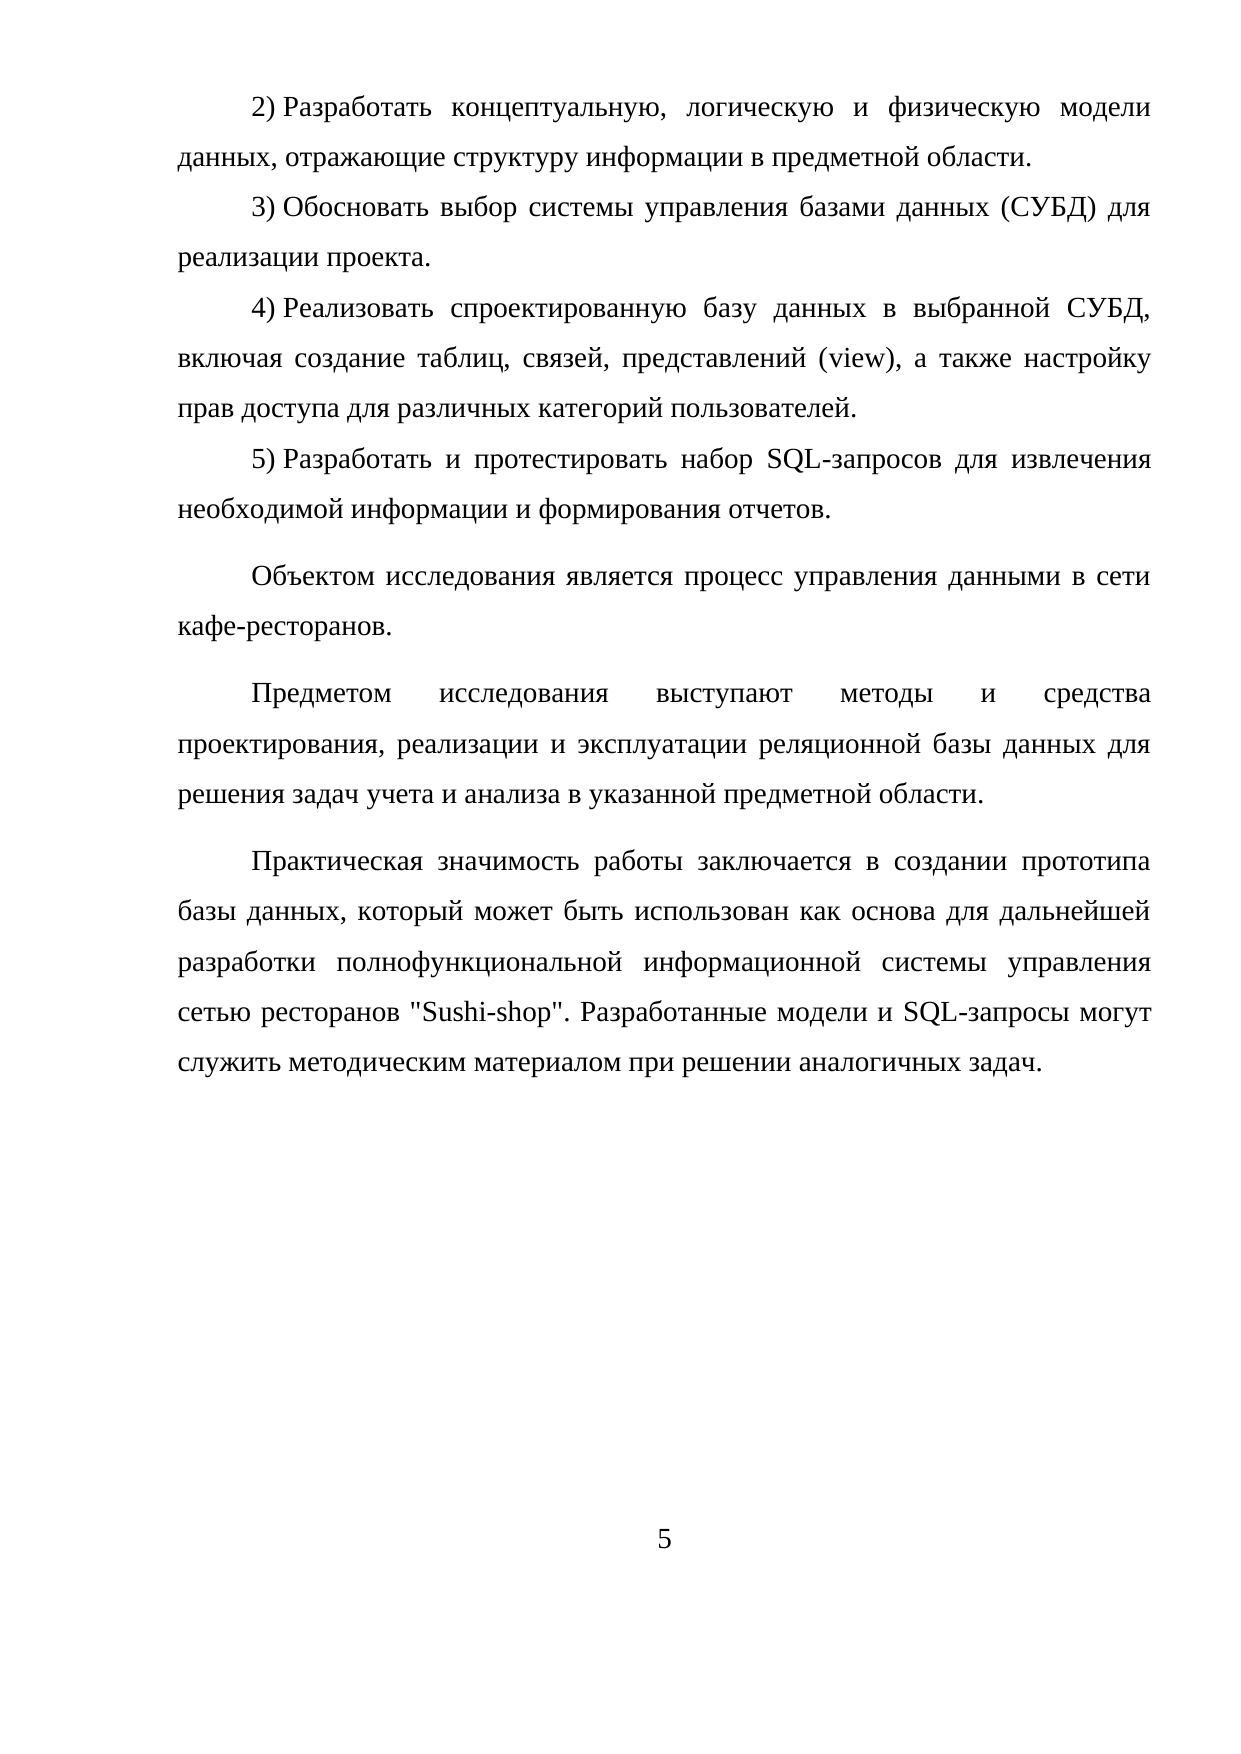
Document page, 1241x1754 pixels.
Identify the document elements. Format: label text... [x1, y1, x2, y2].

text Практическая значимость работы заключается в создании прототипа базы данных, который может быть использован как основа для дальнейшей разработки полнофункциональной информационной системы управления сетью ресторанов "Sushi-shop". Разработанные модели и SQL-запросы могут служить методическим материалом при решении аналогичных задач. [177, 843, 1152, 1078]
list Разработать и протестировать набор SQL-запросов для извлечения необходимой информации и формирования отчетов. [177, 441, 1152, 525]
text Объектом исследования является процесс управления данными в сети кафе-ресторанов. [177, 558, 1152, 642]
list Обосновать выбор системы управления базами данных (СУБД) для реализации проекта. [177, 189, 1152, 273]
text Предметом исследования выступают методы и средства проектирования, реализации и эксплуатации реляционной базы данных для решения задач учета и анализа в указанной предметной области. [177, 675, 1152, 809]
list Разработать концептуальную, логическую и физическую модели данных, отражающие структуру информации в предметной области. [177, 89, 1152, 172]
list Реализовать спроектированную базу данных в выбранной СУБД, включая создание таблиц, связей, представлений (view), а также настройку прав доступа для различных категорий пользователей. [177, 290, 1152, 424]
